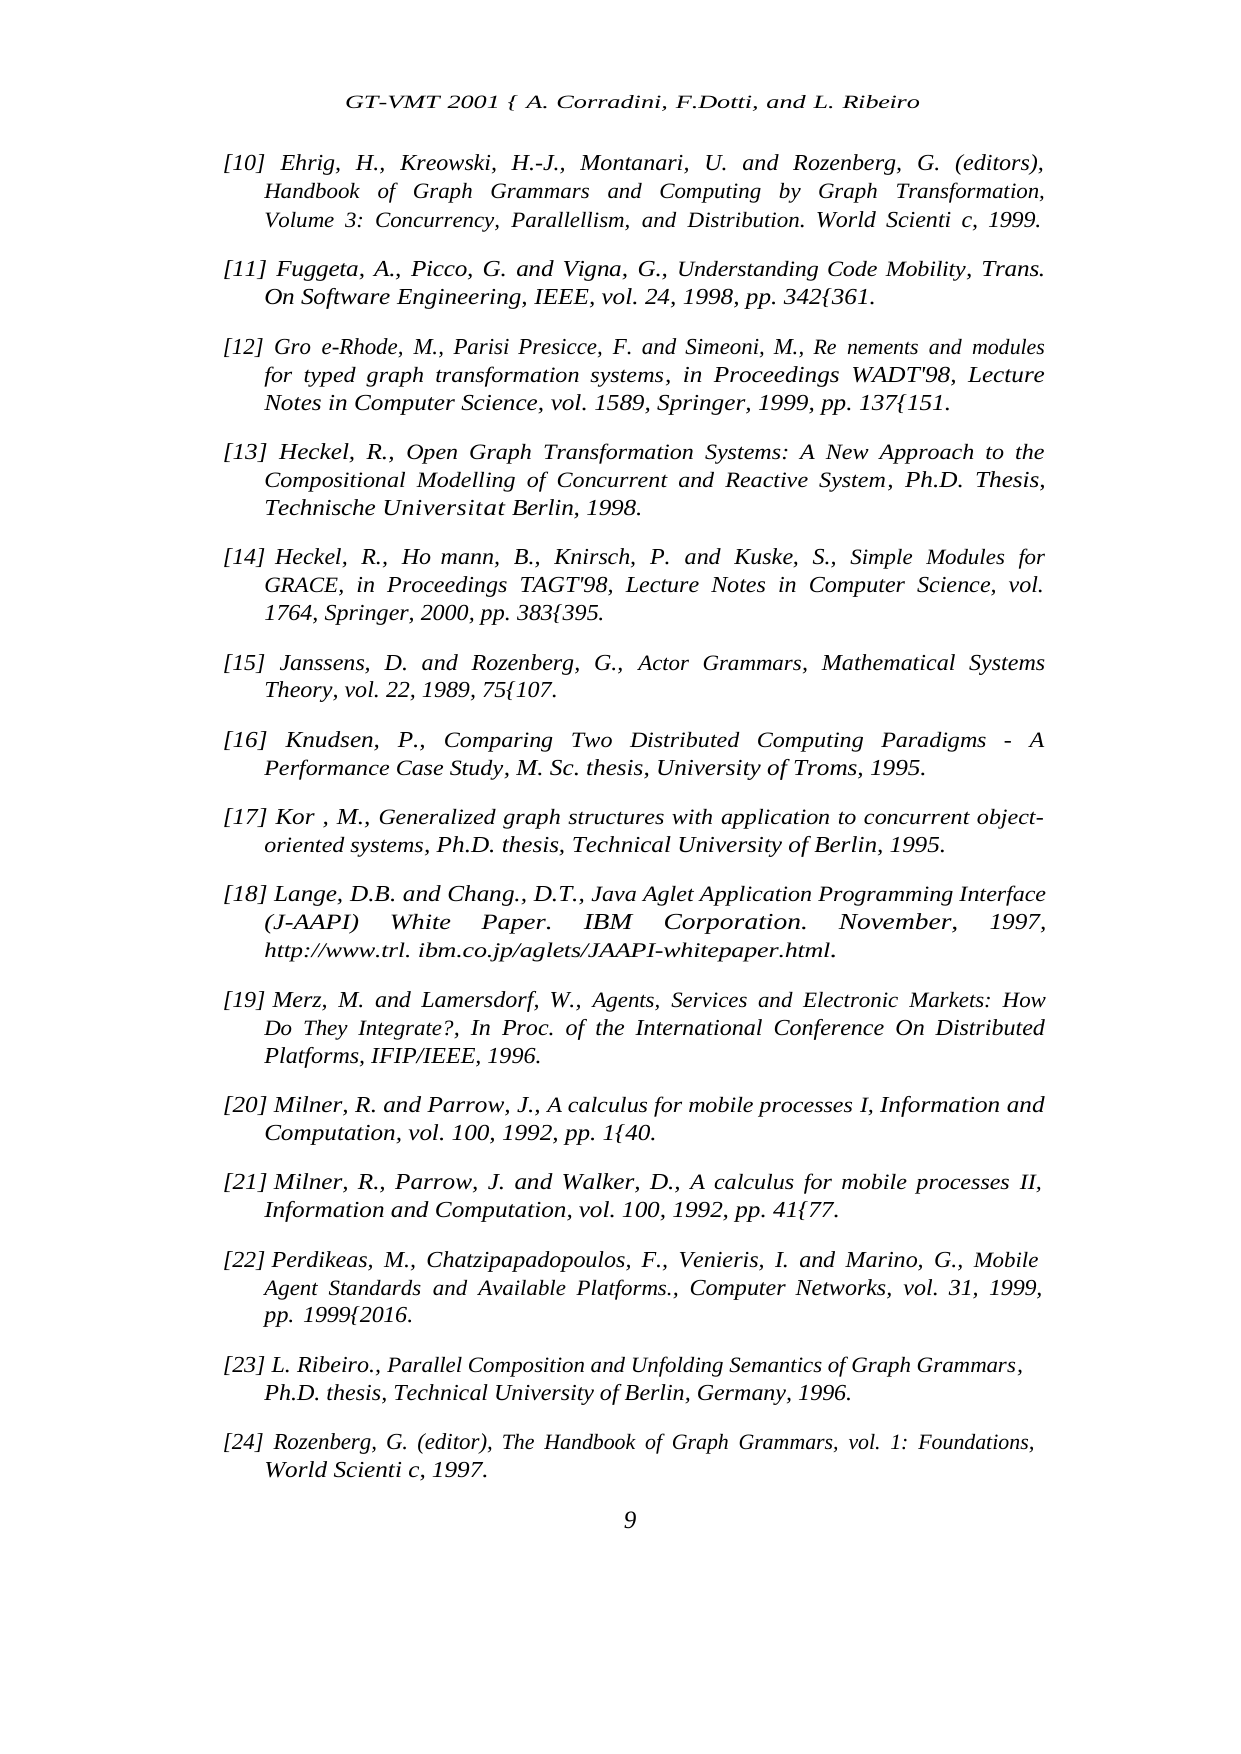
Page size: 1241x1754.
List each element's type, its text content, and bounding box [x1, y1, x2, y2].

text [18] Lange, D.B. and Chang., D.T., Java Aglet Application Programming Interface (J-AAPI) White Paper. IBM Corporation. November, 1997, http://www.trl. ibm.co.jp/aglets/JAAPI-whitepaper.html. [223, 880, 1046, 963]
text [14] Heckel, R., Ho mann, B., Knirsch, P. and Kuske, S., Simple Modules for GRACE, in Proceedings TAGT'98, Lecture Notes in Computer Science, vol. 1764, Springer, 2000, pp. 383{395. [223, 543, 1045, 626]
text [24] Rozenberg, G. (editor), The Handbook of Graph Grammars, vol. 1: Foundations, World Scienti c, 1997. [223, 1428, 1065, 1483]
text [19] Merz, M. and Lamersdorf, W., Agents, Services and Electronic Markets: How Do They Integrate?, In Proc. of the International Conference On Distributed Platforms, IFIP/IEEE, 1996. [223, 986, 1046, 1068]
text [10] Ehrig, H., Kreowski, H.-J., Montanari, U. and Rozenberg, G. (editors), Handbook of Graph Grammars and Computing by Graph Transformation, Volume 3: Concurrency, Parallellism, and Distribution. World Scienti c, 1999. [223, 149, 1045, 232]
text [11] Fuggeta, A., Picco, G. and Vigna, G., Understanding Code Mobility, Trans. On Software Engineering, IEEE, vol. 24, 1998, pp. 342{361. [223, 255, 1046, 310]
text [13] Heckel, R., Open Graph Transformation Systems: A New Approach to the Compositional Modelling of Concurrent and Reactive System, Ph.D. Thesis, Technische Universitat Berlin, 1998. [223, 438, 1046, 520]
text [23] L. Ribeiro., Parallel Composition and Unfolding Semantics of Graph Grammars, Ph.D. thesis, Technical University of Berlin, Germany, 1996. [223, 1351, 1065, 1405]
text [21] Milner, R., Parrow, J. and Walker, D., A calculus for mobile processes II, Information and Computation, vol. 100, 1992, pp. 41{77. [223, 1168, 1065, 1222]
text [16] Knudsen, P., Comparing Two Distributed Computing Paradigms - A Performance Case Study, M. Sc. thesis, University of Troms, 1995. [223, 726, 1046, 780]
text [12] Gro e-Rhode, M., Parisi Presicce, F. and Simeoni, M., Re nements and modules for typed graph transformation systems, in Proceedings WADT'98, Lecture Notes in Computer Science, vol. 1589, Springer, 1999, pp. 137{151. [223, 333, 1045, 415]
text pp. 1999{2016. [264, 1302, 1065, 1328]
text [17] Kor , M., Generalized graph structures with application to concurrent object- oriented systems, Ph.D. thesis, Technical University of Berlin, 1995. [223, 803, 1045, 857]
text [22] Perdikeas, M., Chatzipapadopoulos, F., Venieris, I. and Marino, G., Mobile Agent Standards and Available Platforms., Computer Networks, vol. 31, 1999, [223, 1246, 1065, 1300]
text [20] Milner, R. and Parrow, J., A calculus for mobile processes I, Information and Computation, vol. 100, 1992, pp. 1{40. [223, 1091, 1065, 1145]
text [15] Janssens, D. and Rozenberg, G., Actor Grammars, Mathematical Systems Theory, vol. 22, 1989, 75{107. [223, 648, 1046, 703]
